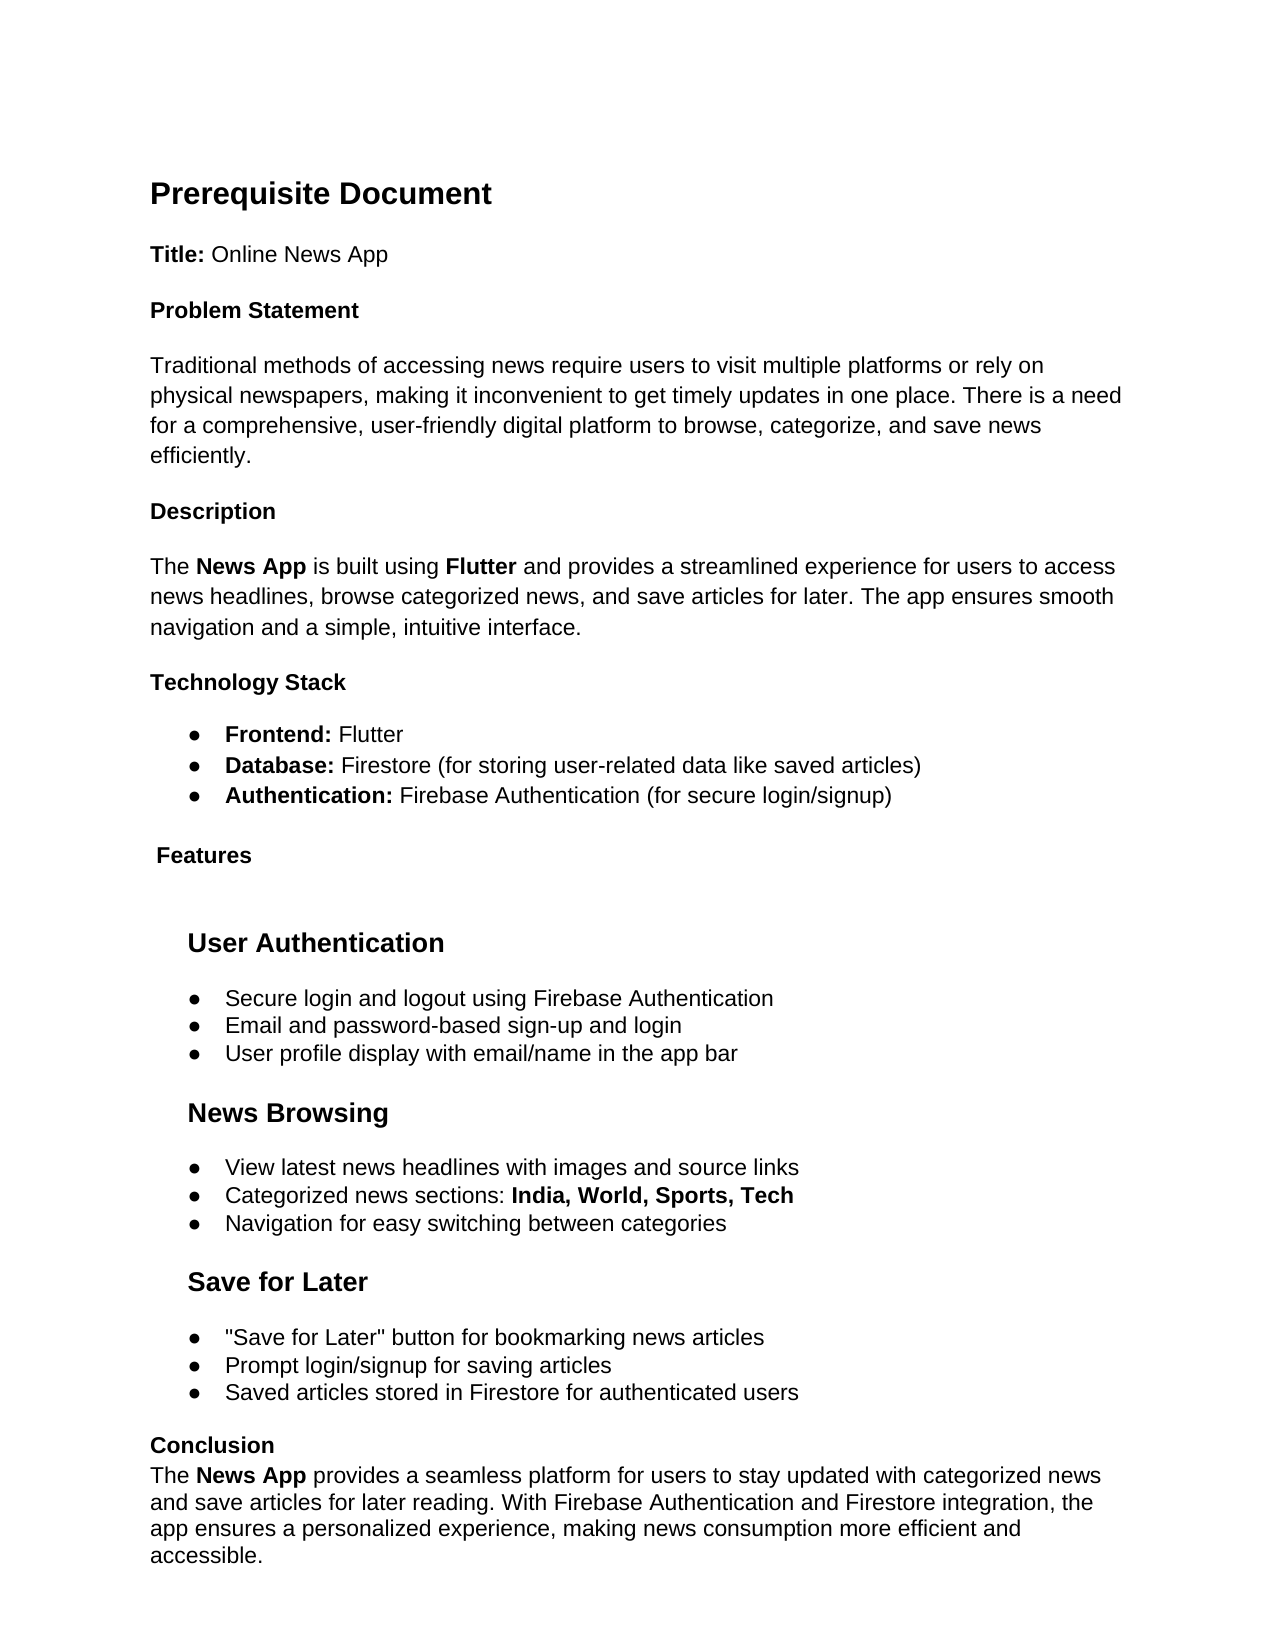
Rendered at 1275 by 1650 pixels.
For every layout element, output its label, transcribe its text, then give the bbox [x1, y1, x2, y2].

title Prerequisite Document [150, 175, 1125, 211]
subtitle User Authentication [187, 927, 1125, 958]
text The News App is built using Flutter and provides a streamlined experience for users to access news headlines, browse categorized news, and save articles for later. The app ensures smooth navigation and a simple, intuitive interface. [150, 553, 1125, 640]
list Saved articles stored in Firestore for authenticated users [187, 1379, 1125, 1406]
list User profile display with email/name in the app bar [187, 1040, 1125, 1066]
list "Save for Later" button for bookmarking news articles [187, 1324, 1125, 1351]
list Email and password-based sign-up and login [187, 1012, 1125, 1038]
subtitle Authentication: Firebase Authentication (for secure login/signup) [187, 782, 1125, 808]
subtitle Save for Later [187, 1266, 1125, 1298]
subtitle Problem Statement [150, 297, 1125, 323]
list Navigation for easy switching between categories [187, 1209, 1125, 1236]
subtitle News Browsing [187, 1097, 1125, 1128]
text Traditional methods of accessing news require users to visit multiple platforms or rely on physical newspapers, making it inconvenient to get timely updates in one place. There is a need for a comprehensive, user-friendly digital platform to browse, categorize, and save news efficiently. [150, 352, 1125, 469]
subtitle Features [150, 842, 550, 869]
subtitle Frontend: Flutter [187, 721, 1125, 748]
text The News App provides a seamless platform for users to stay updated with categorized news and save articles for later reading. With Firebase Authentication and Firestore integration, the app ensures a personalized experience, making news consumption more efficient and accessible. [150, 1462, 1125, 1568]
list Secure login and logout using Firebase Authentication [187, 984, 1125, 1011]
subtitle Technology Stack [150, 669, 1125, 695]
subtitle Database: Firestore (for storing user-related data like saved articles) [187, 752, 1125, 778]
list View latest news headlines with images and source links [187, 1154, 1125, 1181]
text Title: Online News App [150, 241, 1125, 268]
subtitle Description [150, 498, 1125, 524]
subtitle Conclusion [150, 1432, 1125, 1458]
list Categorized news sections: India, World, Sports, Tech [187, 1182, 1125, 1208]
list Prompt login/signup for saving articles [187, 1352, 1125, 1378]
